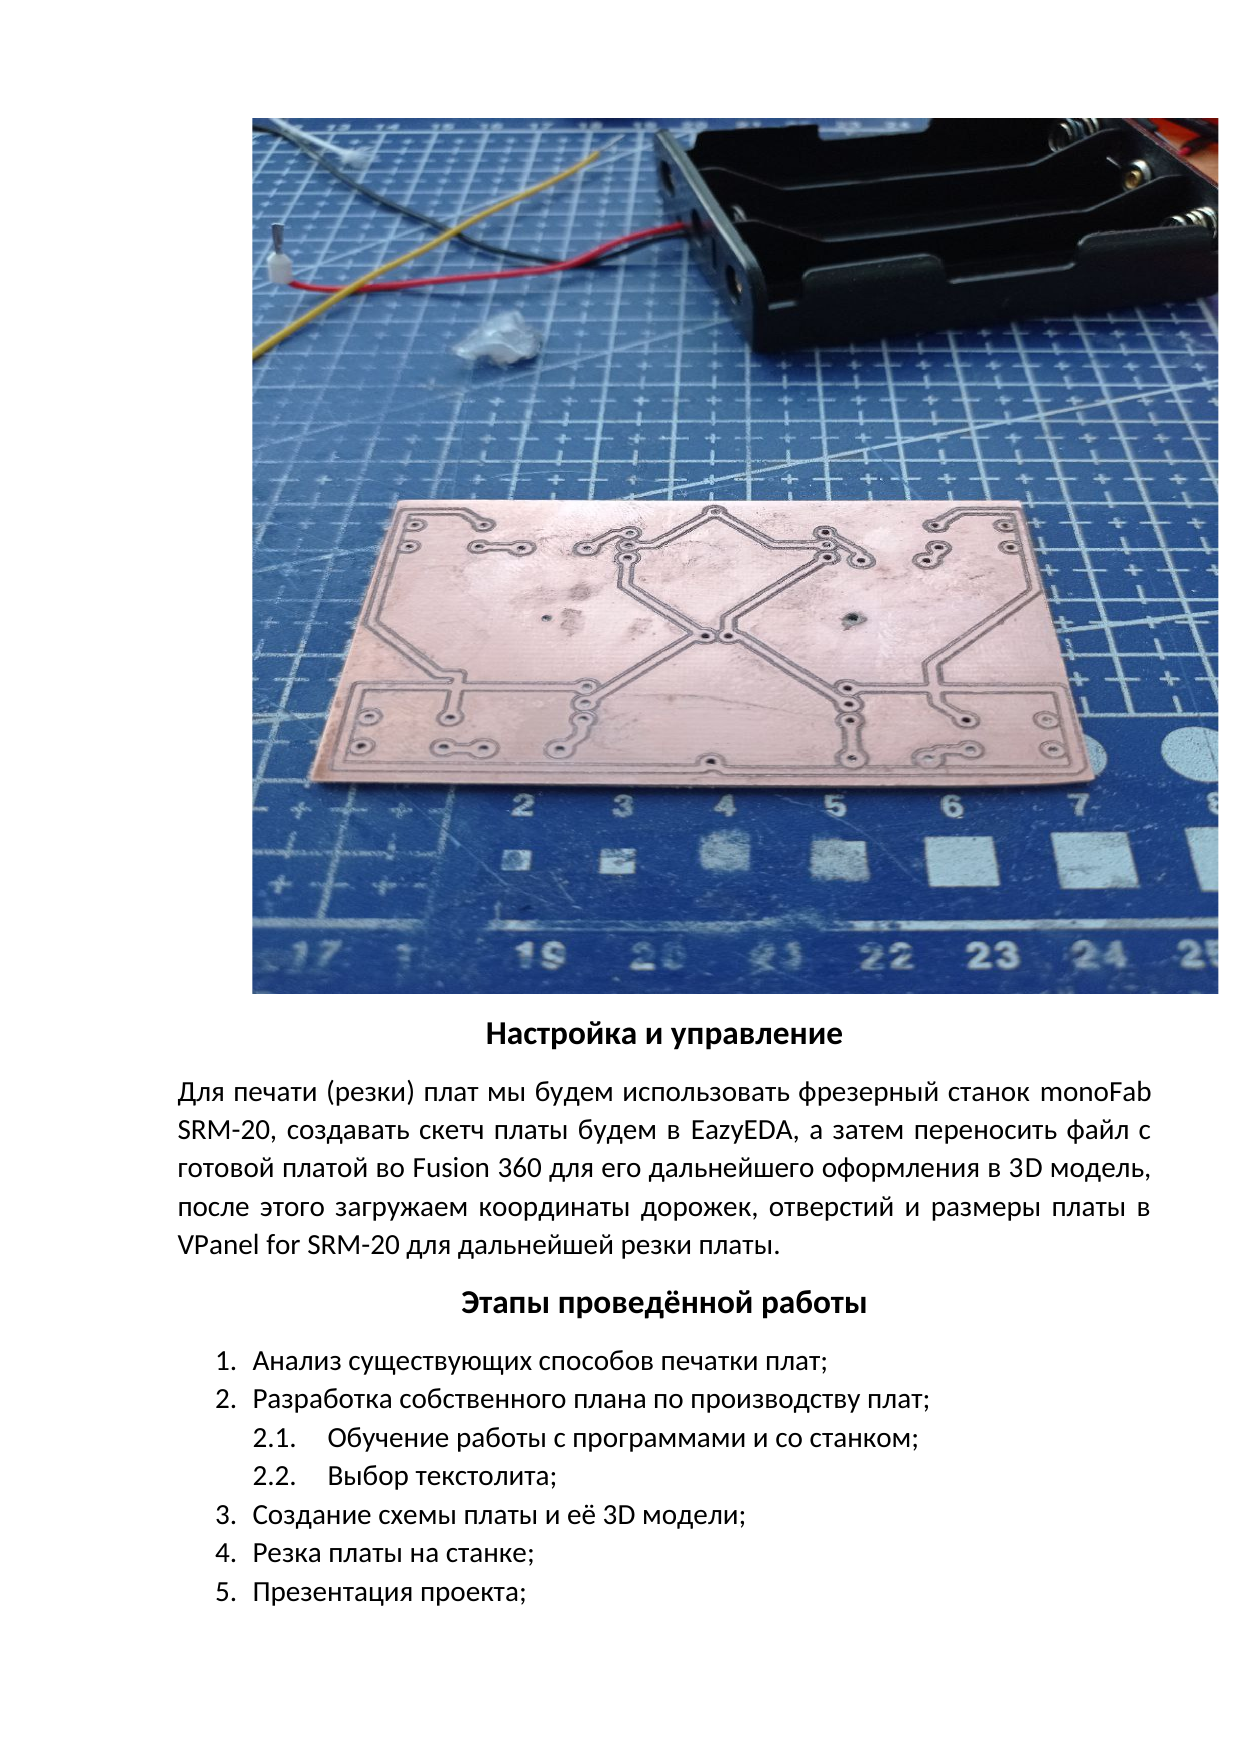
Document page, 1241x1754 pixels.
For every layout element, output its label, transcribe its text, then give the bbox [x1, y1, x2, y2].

text Настройка и управление [177, 1012, 1152, 1053]
text Для печати (резки) плат мы будем использовать фрезерный станок monoFab SRM-20, создавать скетч платы будем в EazyEDA, а затем переносить файл с готовой платой во Fusion 360 для его дальнейшего оформления в 3D модель, после этого загружаем координаты дорожек, отверстий и размеры платы в VPanel for SRM-20 для дальнейшей резки платы. [177, 1073, 1152, 1262]
text Этапы проведённой работы [177, 1281, 1152, 1322]
list Выбор текстолита; [252, 1457, 1152, 1493]
list Разработка собственного плана по производству плат; [215, 1381, 1152, 1416]
list Презентация проекта; [215, 1573, 1152, 1608]
list Резка платы на станке; [215, 1534, 1152, 1570]
picture [252, 118, 1219, 994]
list Создание схемы платы и её 3D модели; [215, 1496, 1152, 1531]
list Обучение работы с программами и со станком; [252, 1419, 1152, 1454]
list Анализ существующих способов печатки плат; [215, 1342, 1152, 1378]
